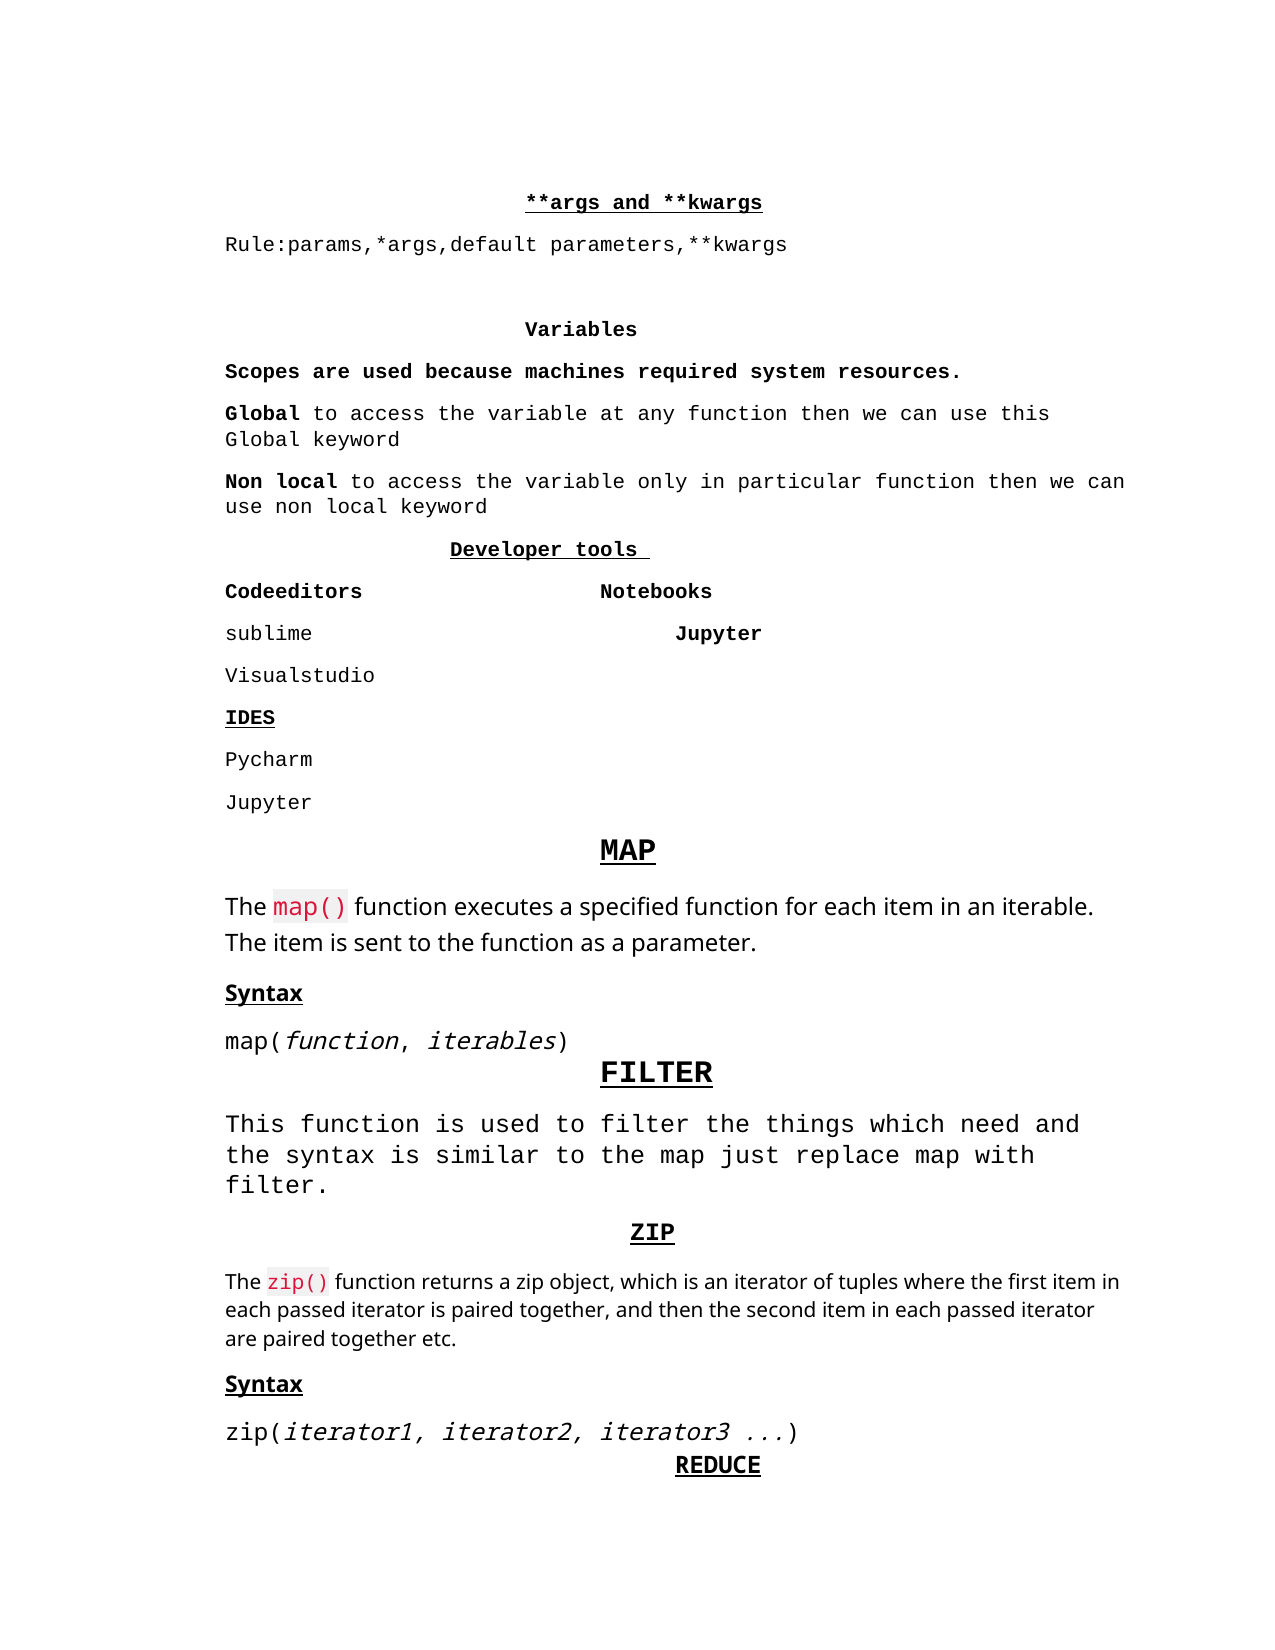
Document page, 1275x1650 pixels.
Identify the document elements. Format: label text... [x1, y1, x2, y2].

text Codeeditors Notebooks [225, 581, 1125, 604]
text Syntax [225, 977, 1125, 1008]
text Pycharm [225, 749, 1125, 773]
text This function is used to filter the things which need and the syntax is similar to the map just replace map with filter. [225, 1112, 1125, 1201]
text Visualstudio [225, 665, 1125, 689]
text Non local to access the variable only in particular function then we can use non local keyword [225, 471, 1125, 520]
text MAP [525, 834, 1125, 869]
text zip(iterator1, iterator2, iterator3 ...) [225, 1415, 1125, 1447]
text sublime Jupyter [225, 623, 1125, 647]
text Developer tools [375, 538, 1125, 562]
text ZIP [525, 1220, 1125, 1248]
text Rule:params,*args,default parameters,**kwargs [225, 234, 1125, 258]
text Global to access the variable at any function then we can use this Global keyword [225, 403, 1125, 452]
text REDUCE [225, 1447, 1125, 1480]
text Jupyter [225, 792, 1125, 815]
text IDES [225, 707, 1125, 731]
text The map() function executes a specified function for each item in an iterable. The item is sent to the function as a parameter. [225, 889, 1125, 958]
text The zip() function returns a zip object, which is an iterator of tuples where the first item in each passed iterator is paired together, and then the second item in each passed iterator are paired together etc. [457, 1267, 1125, 1352]
text FILTER [525, 1057, 1125, 1092]
text **args and **kwargs [525, 192, 1125, 216]
text map(function, iterables) [225, 1024, 1125, 1057]
text Scopes are used because machines required system resources. [225, 361, 1125, 384]
text Syntax [225, 1368, 1125, 1399]
text Variables [225, 319, 1125, 342]
